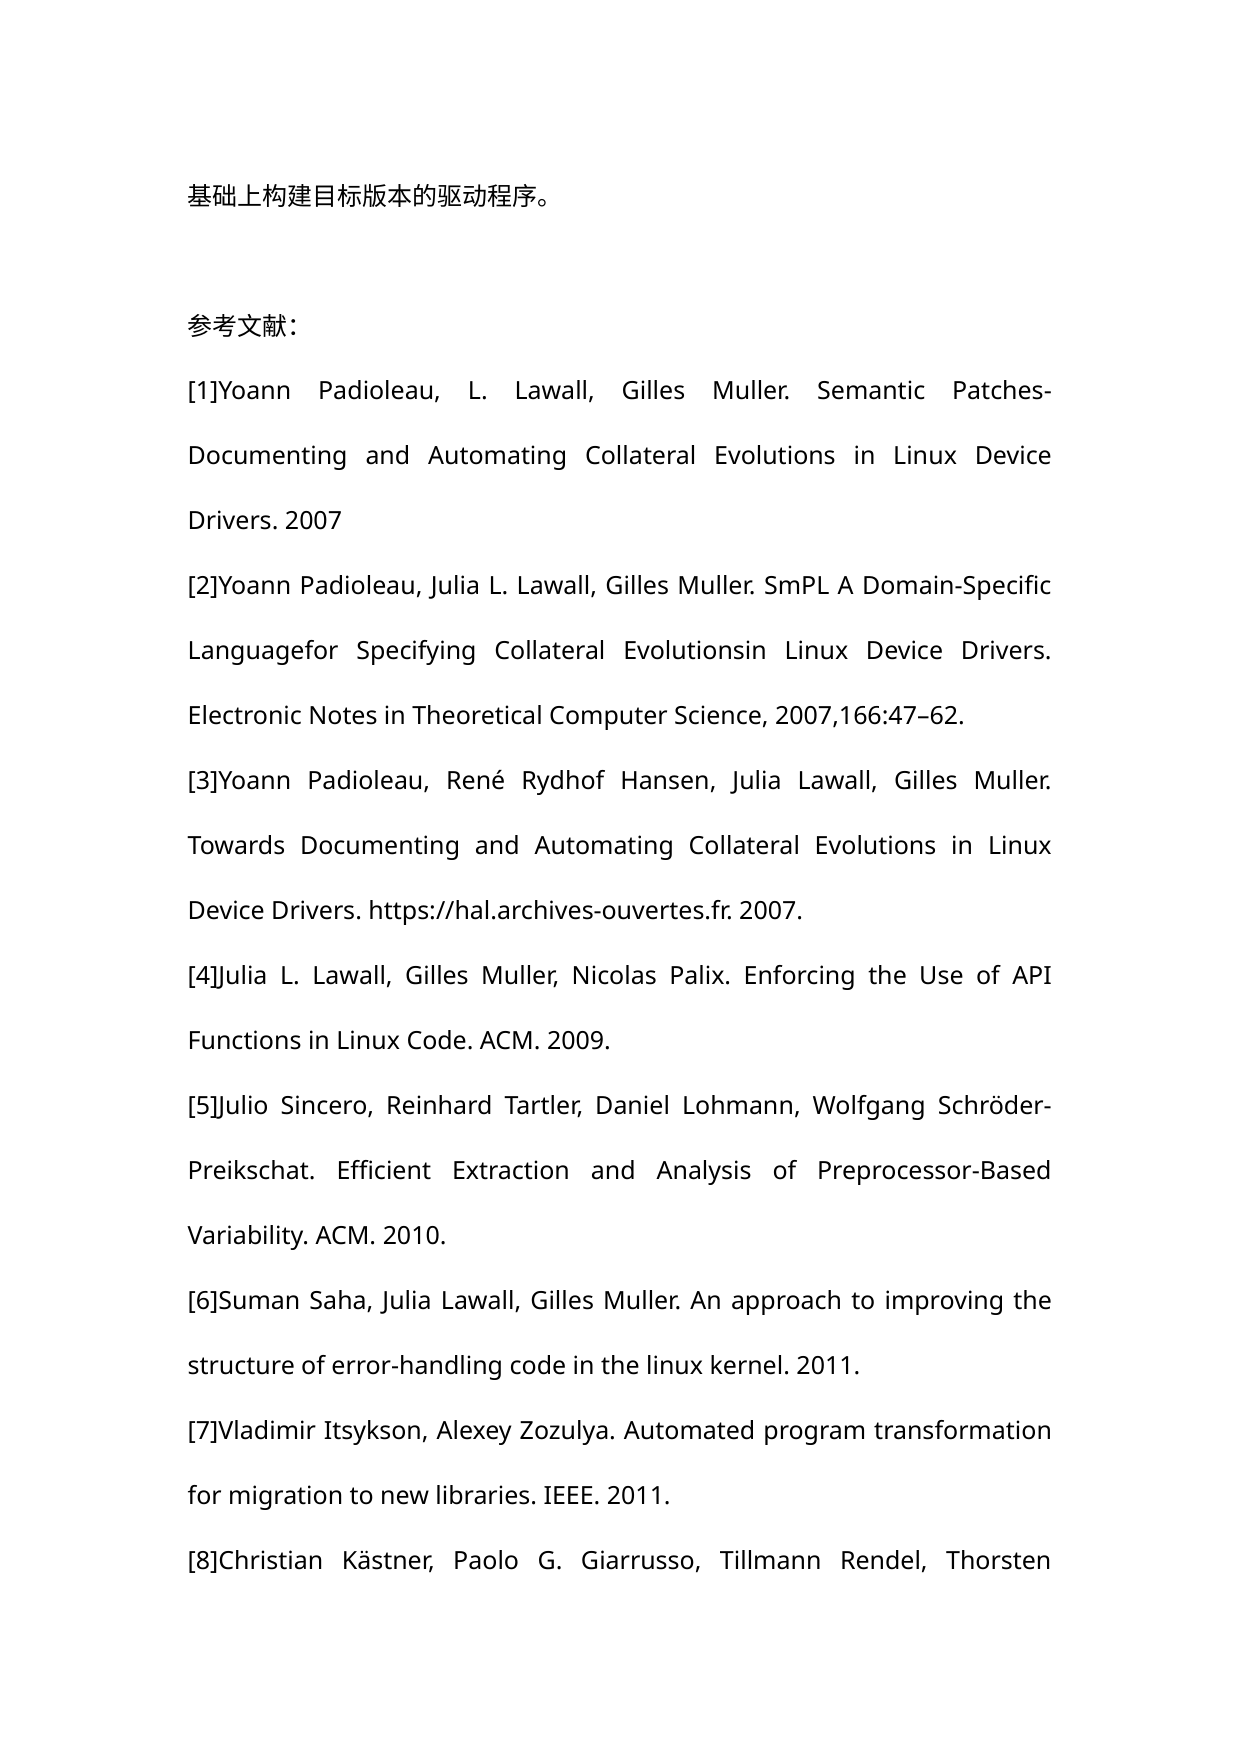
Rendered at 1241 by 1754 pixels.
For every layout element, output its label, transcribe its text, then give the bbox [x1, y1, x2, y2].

text [5]Julio Sincero, Reinhard Tartler, Daniel Lohmann, Wolfgang Schröder-Preikschat. Efficient Extraction and Analysis of Preprocessor-Based Variability. ACM. 2010. [187, 1072, 1053, 1267]
text [4]Julia L. Lawall, Gilles Muller, Nicolas Palix. Enforcing the Use of API Functions in Linux Code. ACM. 2009. [187, 942, 1053, 1072]
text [187, 1527, 1053, 1592]
text [1]Yoann Padioleau, L. Lawall, Gilles Muller. Semantic Patches-Documenting and Automating Collateral Evolutions in Linux Device Drivers. 2007 [187, 357, 1053, 552]
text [187, 162, 1053, 227]
text 参考文献： [187, 292, 1053, 357]
text [6]Suman Saha, Julia Lawall, Gilles Muller. An approach to improving the structure of error-handling code in the linux kernel. 2011. [187, 1267, 1053, 1397]
text [7]Vladimir Itsykson, Alexey Zozulya. Automated program transformation for migration to new libraries. IEEE. 2011. [187, 1397, 1053, 1527]
text [2]Yoann Padioleau, Julia L. Lawall, Gilles Muller. SmPL A Domain-Specific Languagefor Specifying Collateral Evolutionsin Linux Device Drivers. Electronic Notes in Theoretical Computer Science, 2007,166:47–62. [187, 552, 1053, 747]
text [3]Yoann Padioleau, René Rydhof Hansen, Julia Lawall, Gilles Muller. Towards Documenting and Automating Collateral Evolutions in Linux Device Drivers. https://hal.archives-ouvertes.fr. 2007. [187, 747, 1053, 942]
